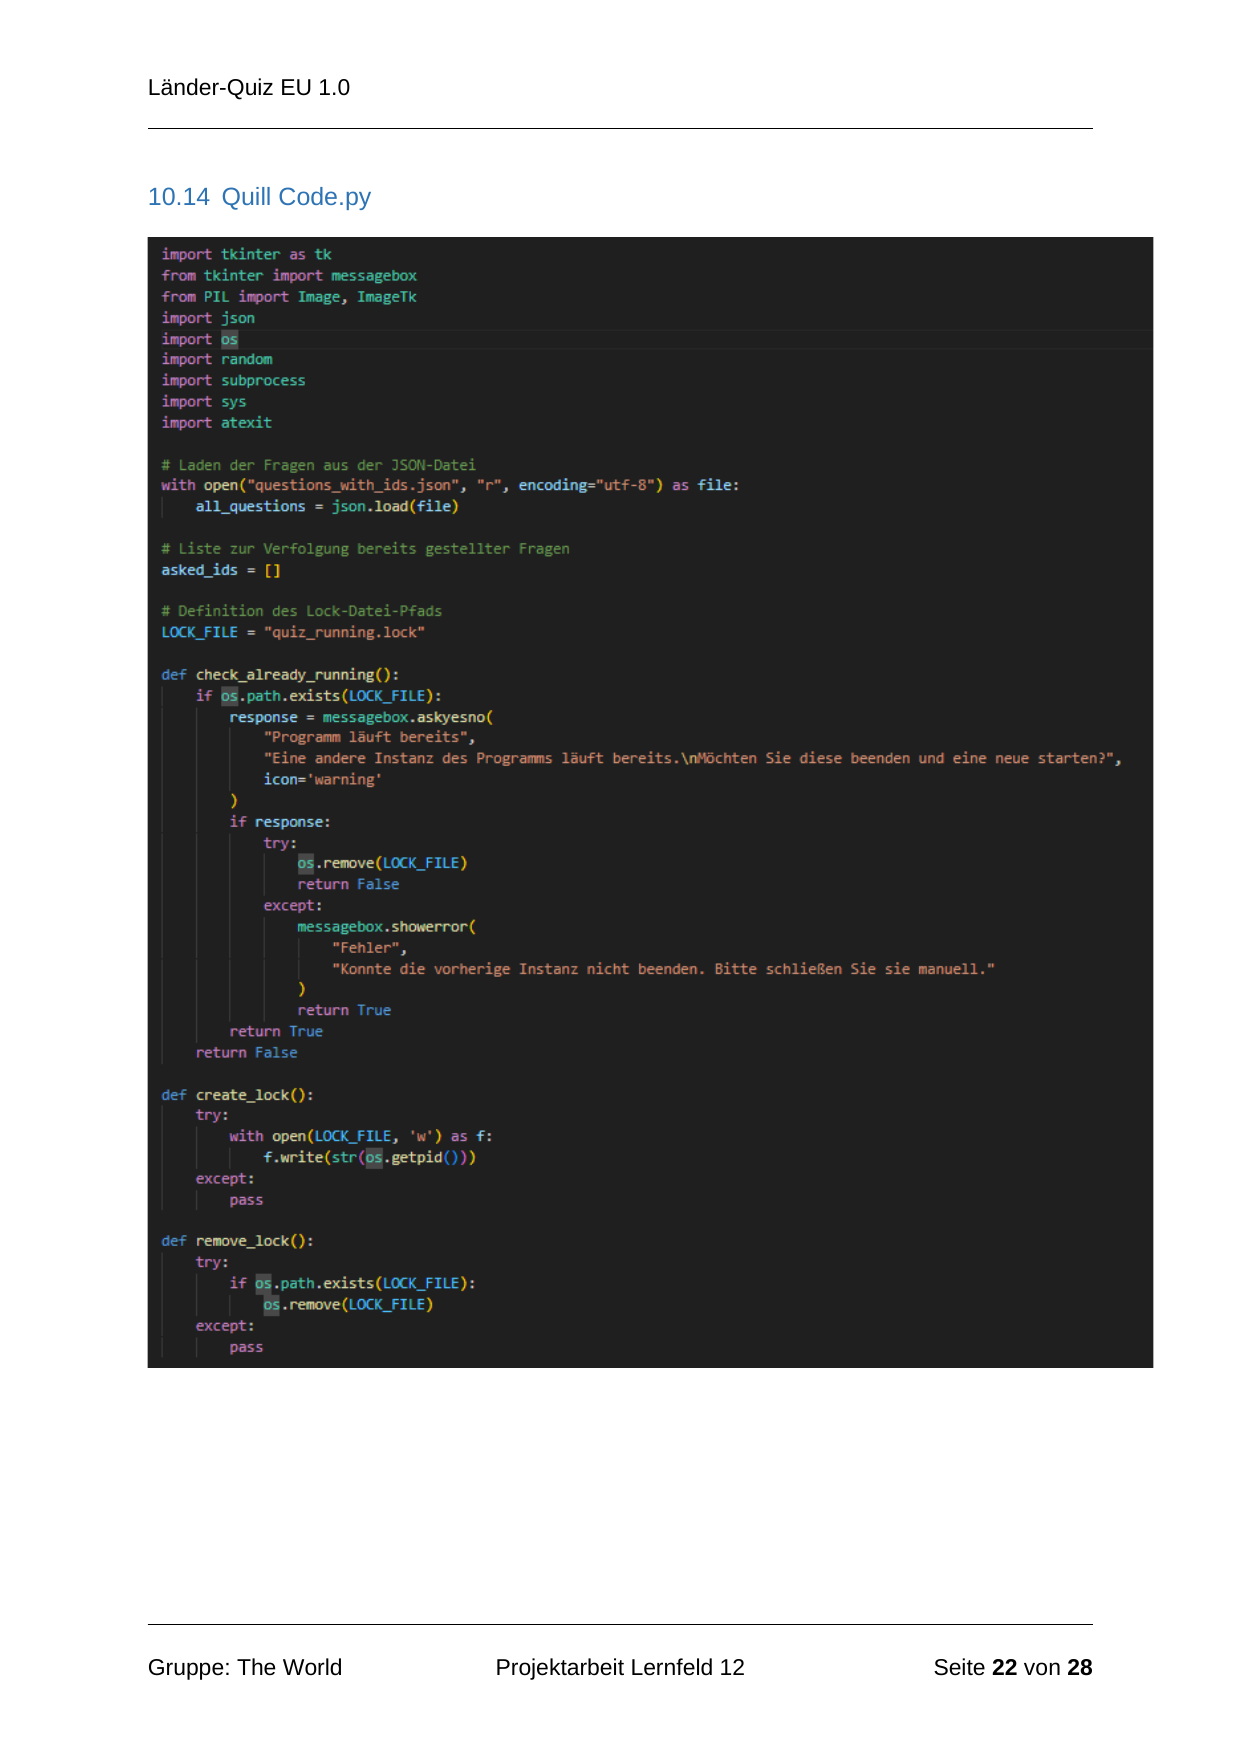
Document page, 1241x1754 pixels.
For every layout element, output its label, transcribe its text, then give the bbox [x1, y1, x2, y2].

subtitle Quill Code.py [148, 182, 1093, 211]
picture [147, 237, 1154, 1368]
